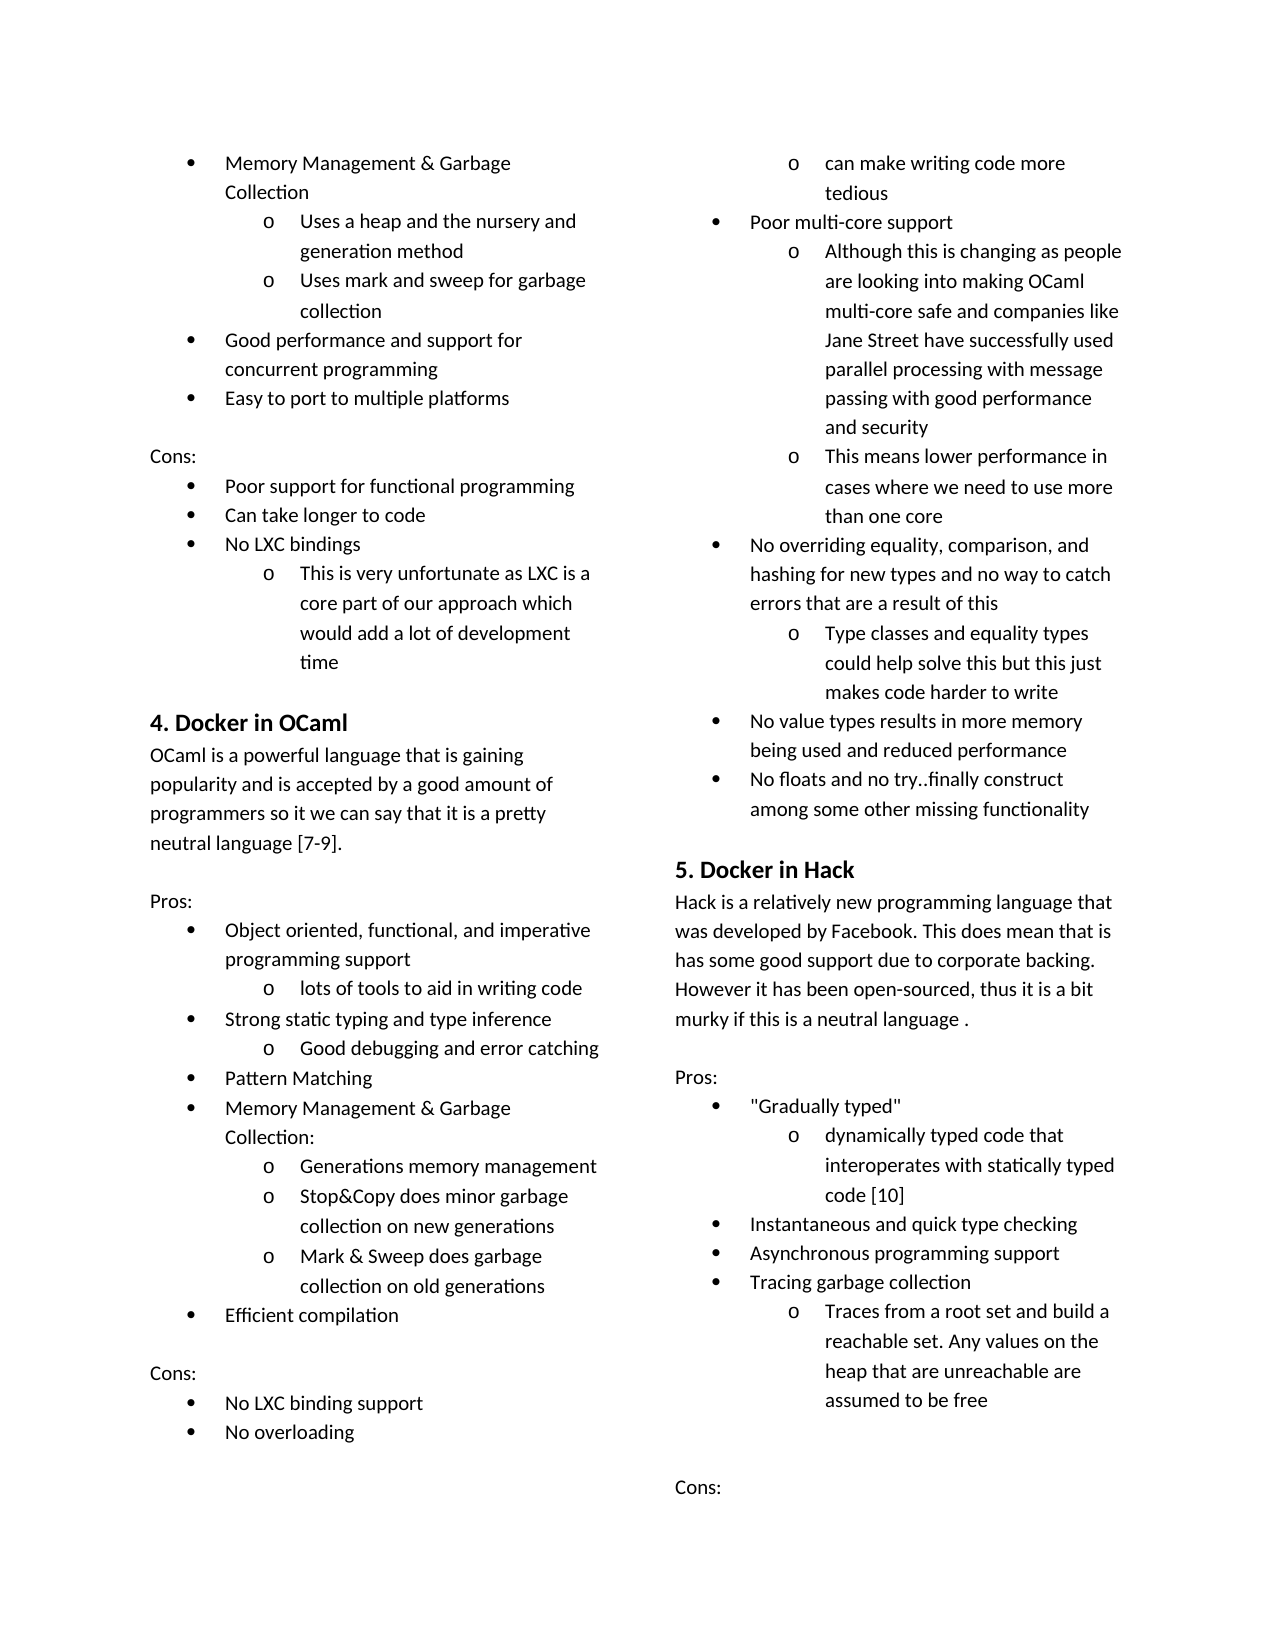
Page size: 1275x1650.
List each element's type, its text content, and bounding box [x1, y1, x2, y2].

list Memory Management & Garbage Collection [187, 150, 600, 204]
list This is very unfortunate as LXC is a core part of our approach which would add a lot of development time [262, 560, 600, 674]
list Stop&Copy does minor garbage collection on new generations [262, 1183, 600, 1239]
list Generations memory management [262, 1153, 600, 1179]
list No overriding equality, comparison, and hashing for new types and no way to catch errors that are a result of this [712, 532, 1125, 616]
text 4. Docker in OCaml [150, 707, 600, 738]
list Efficient compilation [187, 1302, 600, 1328]
text Cons: [150, 444, 600, 469]
list can make writing code more tedious [787, 150, 1125, 206]
list No LXC bindings [187, 531, 600, 557]
text Hack is a relatively new programming language that was developed by Facebook. This does mean that is has some good support due to corporate backing. However it has been open-sourced, thus it is a bit murky if this is a neutral language . [675, 889, 1125, 1031]
list Instantaneous and quick type checking [712, 1211, 1125, 1236]
list Uses mark and sweep for garbage collection [262, 268, 600, 323]
list No LXC binding support [187, 1390, 600, 1415]
text Cons: [150, 1361, 600, 1386]
text Cons: [675, 1474, 1125, 1500]
list Tracing garbage collection [712, 1269, 1125, 1295]
list Asynchronous programming support [712, 1240, 1125, 1266]
list "Gradually typed" [712, 1093, 1125, 1119]
list Easy to port to multiple platforms [187, 385, 600, 411]
list Type classes and equality types could help solve this but this just makes code harder to write [787, 620, 1125, 704]
list Poor multi-core support [712, 209, 1125, 235]
list Poor support for functional programming [187, 473, 600, 498]
list Good performance and support for concurrent programming [187, 327, 600, 382]
list Memory Management & Garbage Collection: [187, 1095, 600, 1149]
text 5. Docker in Hack [675, 854, 1125, 885]
list This means lower performance in cases where we need to use more than one core [787, 444, 1125, 528]
list No value types results in more memory being used and reduced performance [712, 708, 1125, 763]
list Good debugging and error catching [262, 1035, 600, 1062]
list Uses a heap and the nursery and generation method [262, 208, 600, 264]
list Strong static typing and type inference [187, 1006, 600, 1031]
list Mark & Sweep does garbage collection on old generations [262, 1243, 600, 1298]
list Can take longer to code [187, 502, 600, 527]
text OCaml is a powerful language that is gaining popularity and is accepted by a good amount of programmers so it we can say that it is a pretty neutral language [7-9]. [150, 742, 600, 855]
list Although this is changing as people are looking into making OCaml multi-core safe and companies like Jane Street have successfully used parallel processing with message passing with good performance and security [787, 238, 1125, 440]
text Pros: [675, 1064, 1125, 1089]
list Traces from a root set and build a reachable set. Any values on the heap that are unreachable are assumed to be free [787, 1298, 1125, 1412]
list No floats and no try..finally construct among some other missing functionality [712, 767, 1125, 821]
list lots of tools to aid in writing code [262, 976, 600, 1002]
list Object oriented, functional, and imperative programming support [187, 917, 600, 972]
list No overloading [187, 1419, 600, 1444]
text Pros: [150, 888, 600, 913]
list dynamically typed code that interoperates with statically typed code [10] [787, 1122, 1125, 1207]
list Pattern Matching [187, 1066, 600, 1091]
